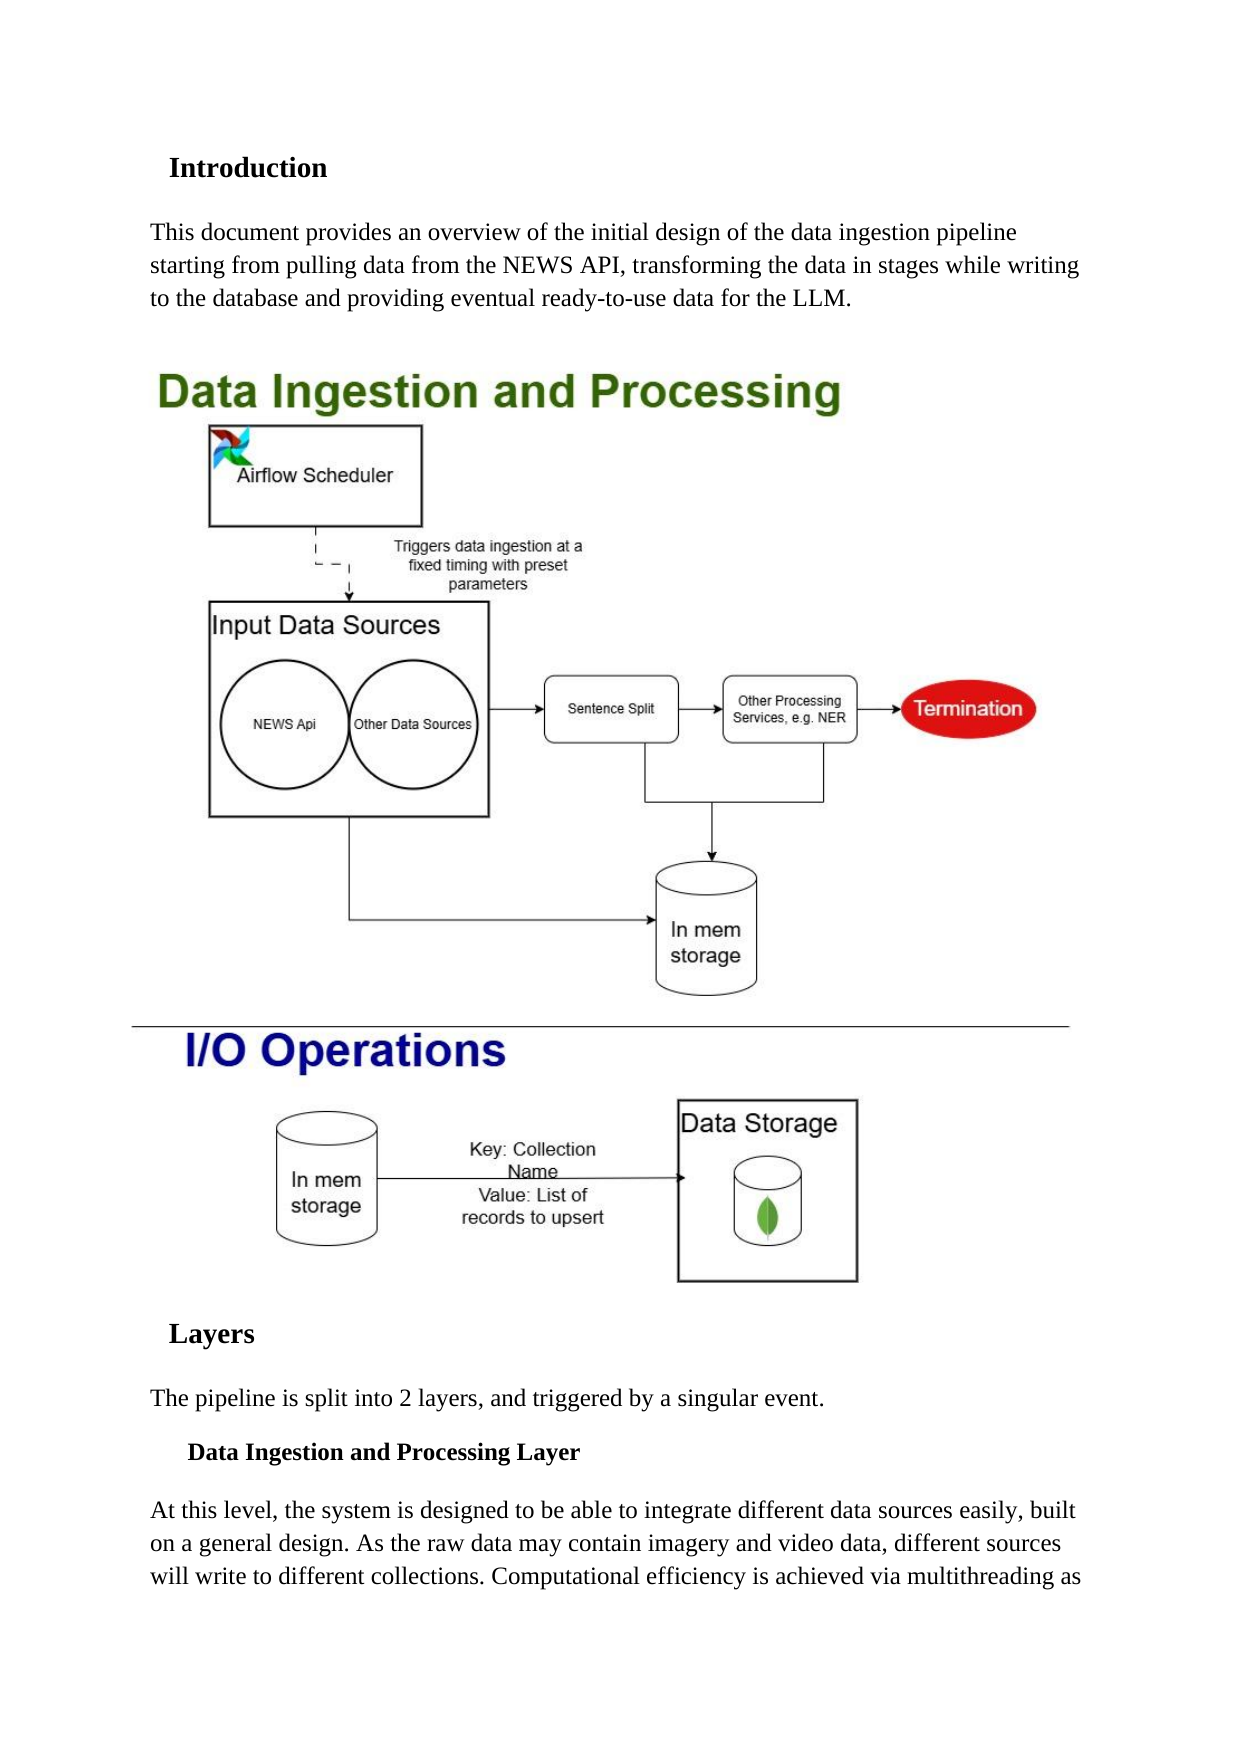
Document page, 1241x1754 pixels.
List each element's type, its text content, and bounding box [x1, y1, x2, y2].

picture [131, 337, 1072, 1283]
text This document provides an overview of the initial design of the data ingestion pipeline starting from pulling data from the NEWS API, transforming the data in stages while writing to the database and providing eventual ready-to-use data for the LLM. [150, 217, 1090, 312]
text The pipeline is split into 2 layers, and triggered by a singular event. [150, 1383, 1090, 1412]
subtitle Data Ingestion and Processing Layer [187, 1437, 1090, 1466]
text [150, 1495, 1090, 1589]
subtitle Layers [169, 1316, 1090, 1350]
subtitle Introduction [169, 150, 1090, 183]
